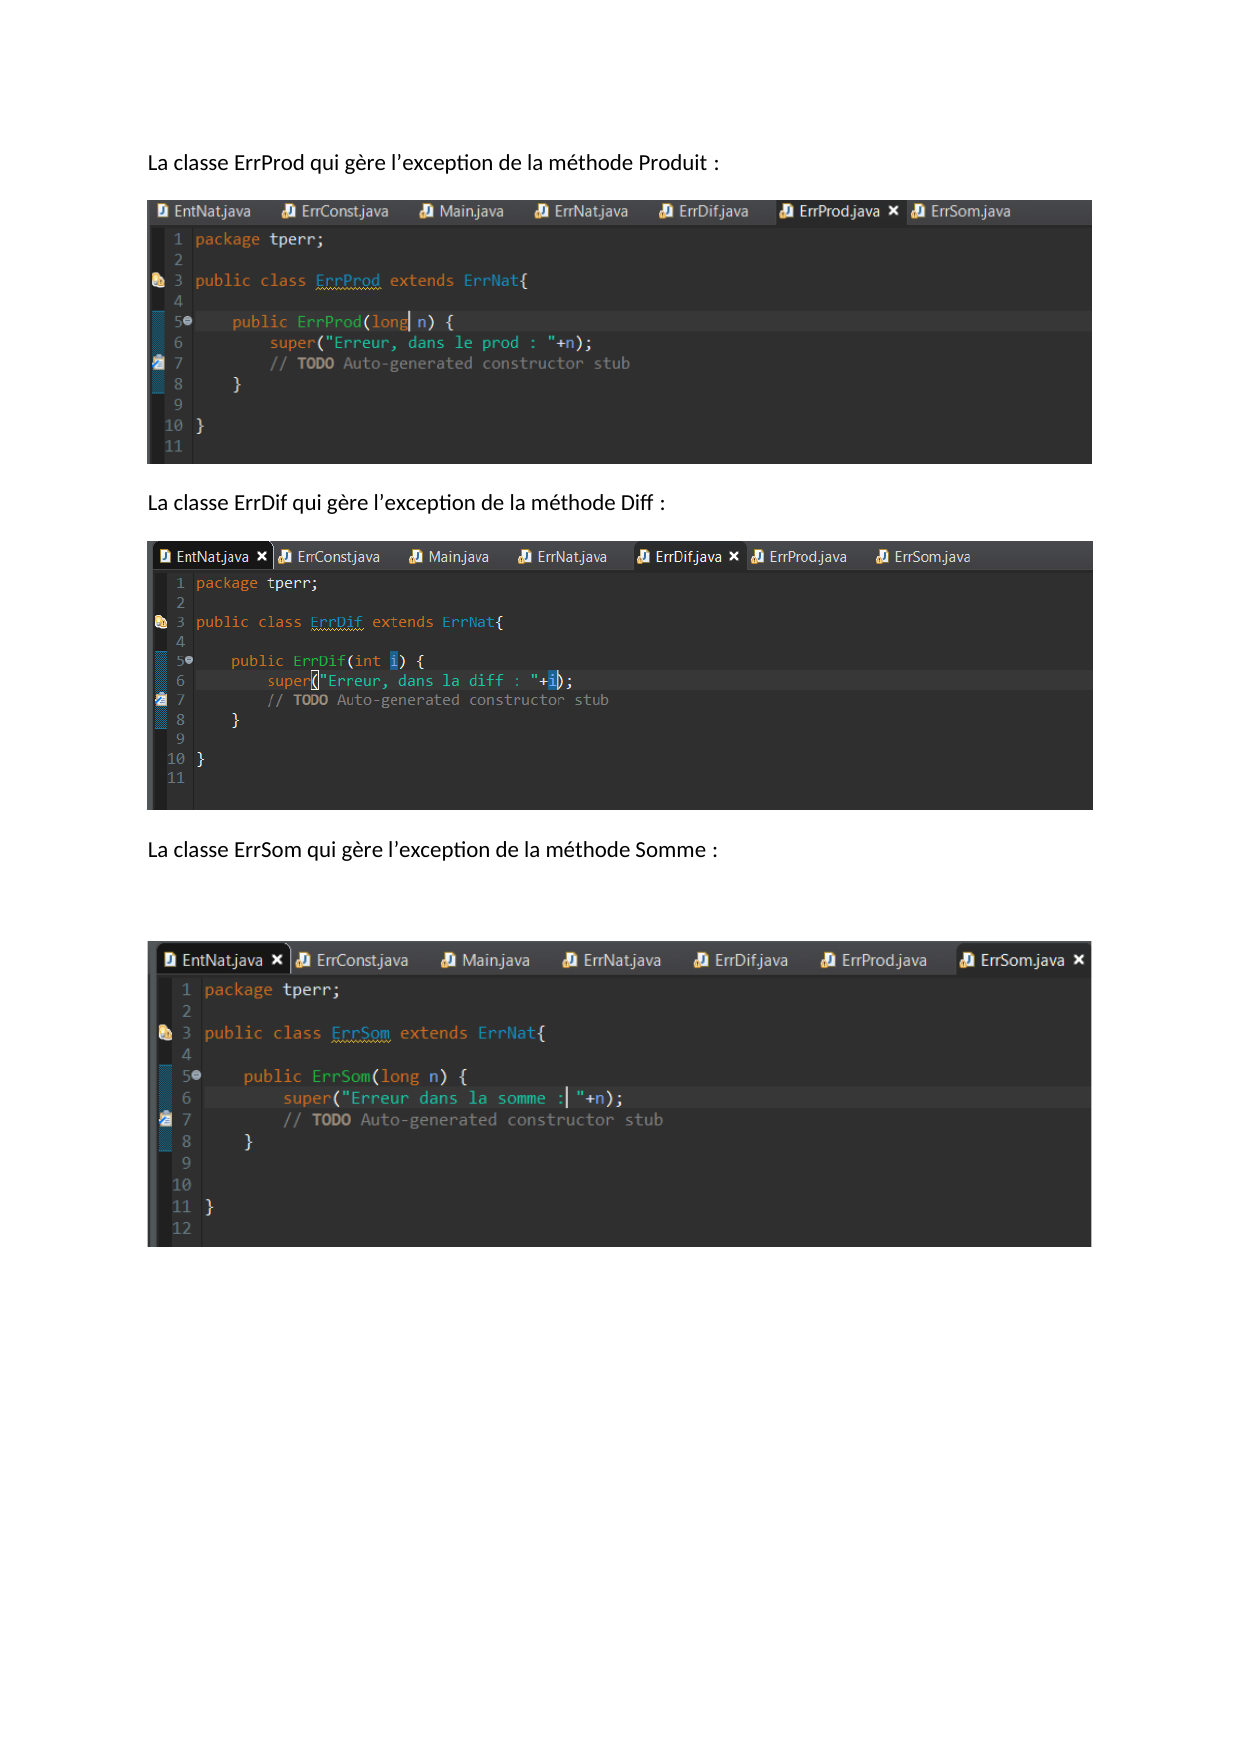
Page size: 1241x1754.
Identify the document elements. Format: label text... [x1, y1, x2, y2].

text La classe ErrProd qui gère l’exception de la méthode Produit : [148, 148, 1093, 176]
picture [147, 941, 1092, 1247]
text La classe ErrSom qui gère l’exception de la méthode Somme : [148, 835, 1093, 863]
picture [147, 200, 1092, 464]
picture [147, 541, 1093, 810]
text La classe ErrDif qui gère l’exception de la méthode Diff : [148, 488, 1093, 516]
